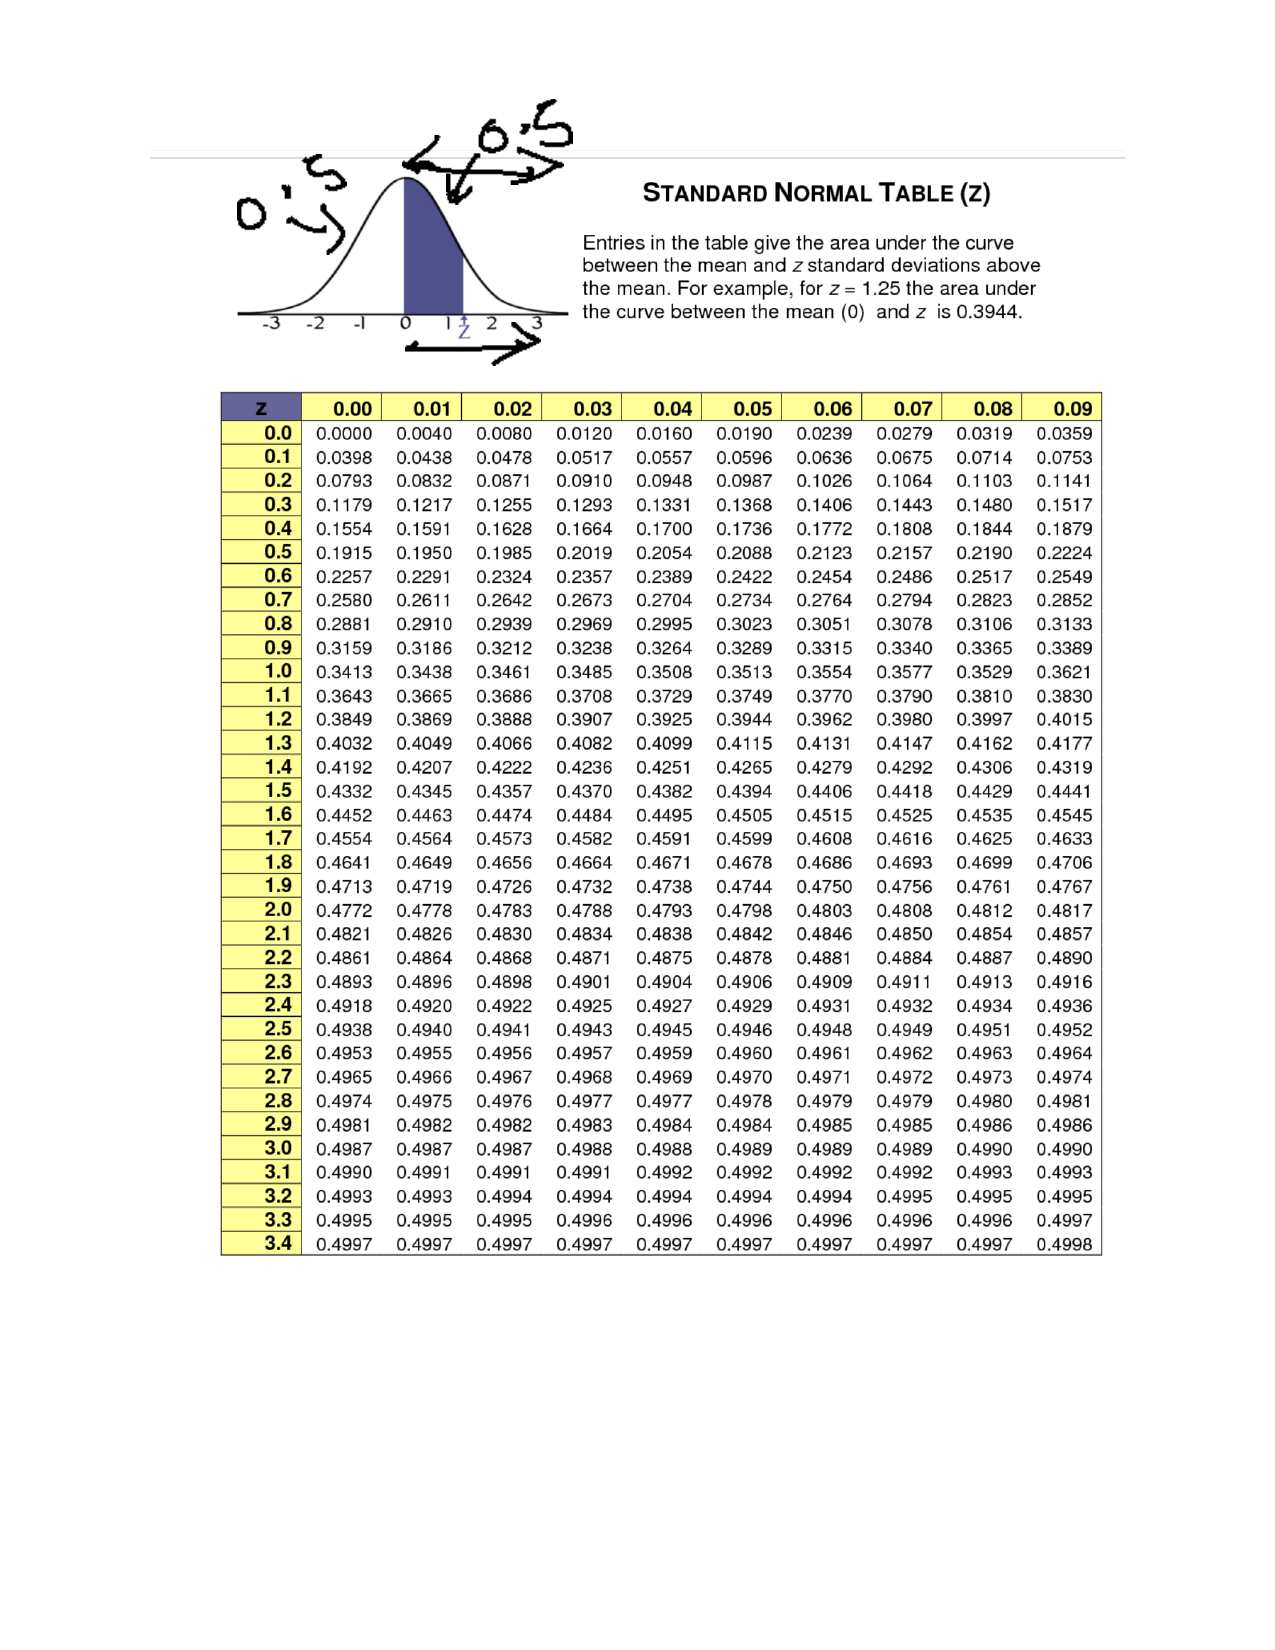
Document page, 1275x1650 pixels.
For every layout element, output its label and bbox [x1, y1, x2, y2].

picture [150, 99, 1125, 1278]
